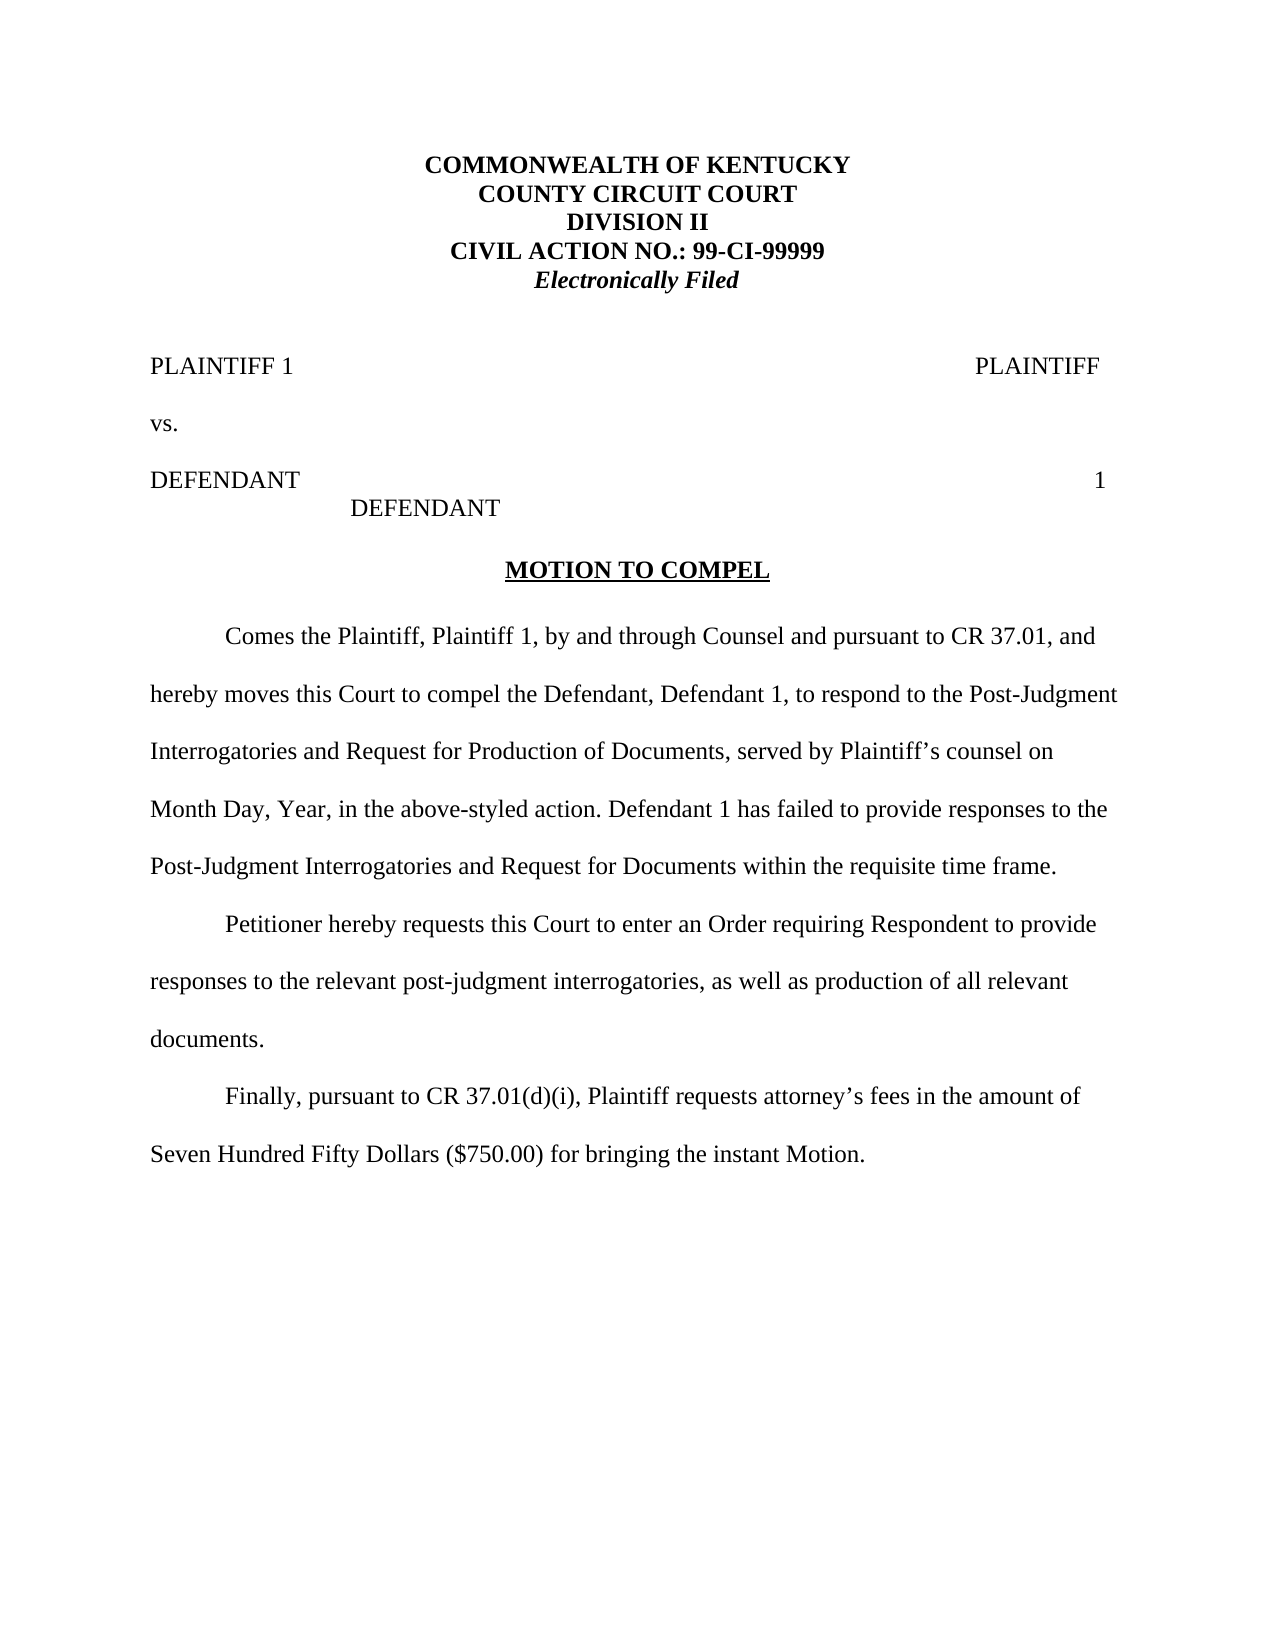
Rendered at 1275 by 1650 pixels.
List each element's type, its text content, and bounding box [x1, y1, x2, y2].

text COMMONWEALTH OF KENTUCKY [150, 150, 1125, 179]
text Electronically Filed [150, 265, 1125, 294]
text Comes the Plaintiff, Plaintiff 1, by and through Counsel and pursuant to CR 37.01, and hereby moves this Court to compel the Defendant, Defendant 1, to respond to the Post-Judgment Interrogatories and Request for Production of Documents, served by Plaintiff’s counsel on Month Day, Year, in the above-styled action. Defendant 1 has failed to provide responses to the Post-Judgment Interrogatories and Request for Documents within the requisite time frame. [150, 621, 1125, 880]
text Finally, pursuant to CR 37.01(d)(i), Plaintiff requests attorney’s fees in the amount of Seven Hundred Fifty Dollars ($750.00) for bringing the instant Motion. [150, 1081, 1125, 1168]
text CIVIL ACTION NO.: 99-CI-99999 [150, 236, 1125, 265]
text MOTION TO COMPEL [150, 555, 1125, 584]
text COUNTY CIRCUIT COURT [150, 179, 1125, 207]
text Petitioner hereby requests this Court to enter an Order requiring Respondent to provide responses to the relevant post-judgment interrogatories, as well as production of all relevant documents. [150, 909, 1125, 1053]
text vs. [150, 408, 1125, 437]
text DIVISION II [150, 207, 1125, 236]
text PLAINTIFF 1 PLAINTIFF [150, 351, 1125, 380]
text DEFENDANT 1 DEFENDANT [150, 465, 1125, 522]
